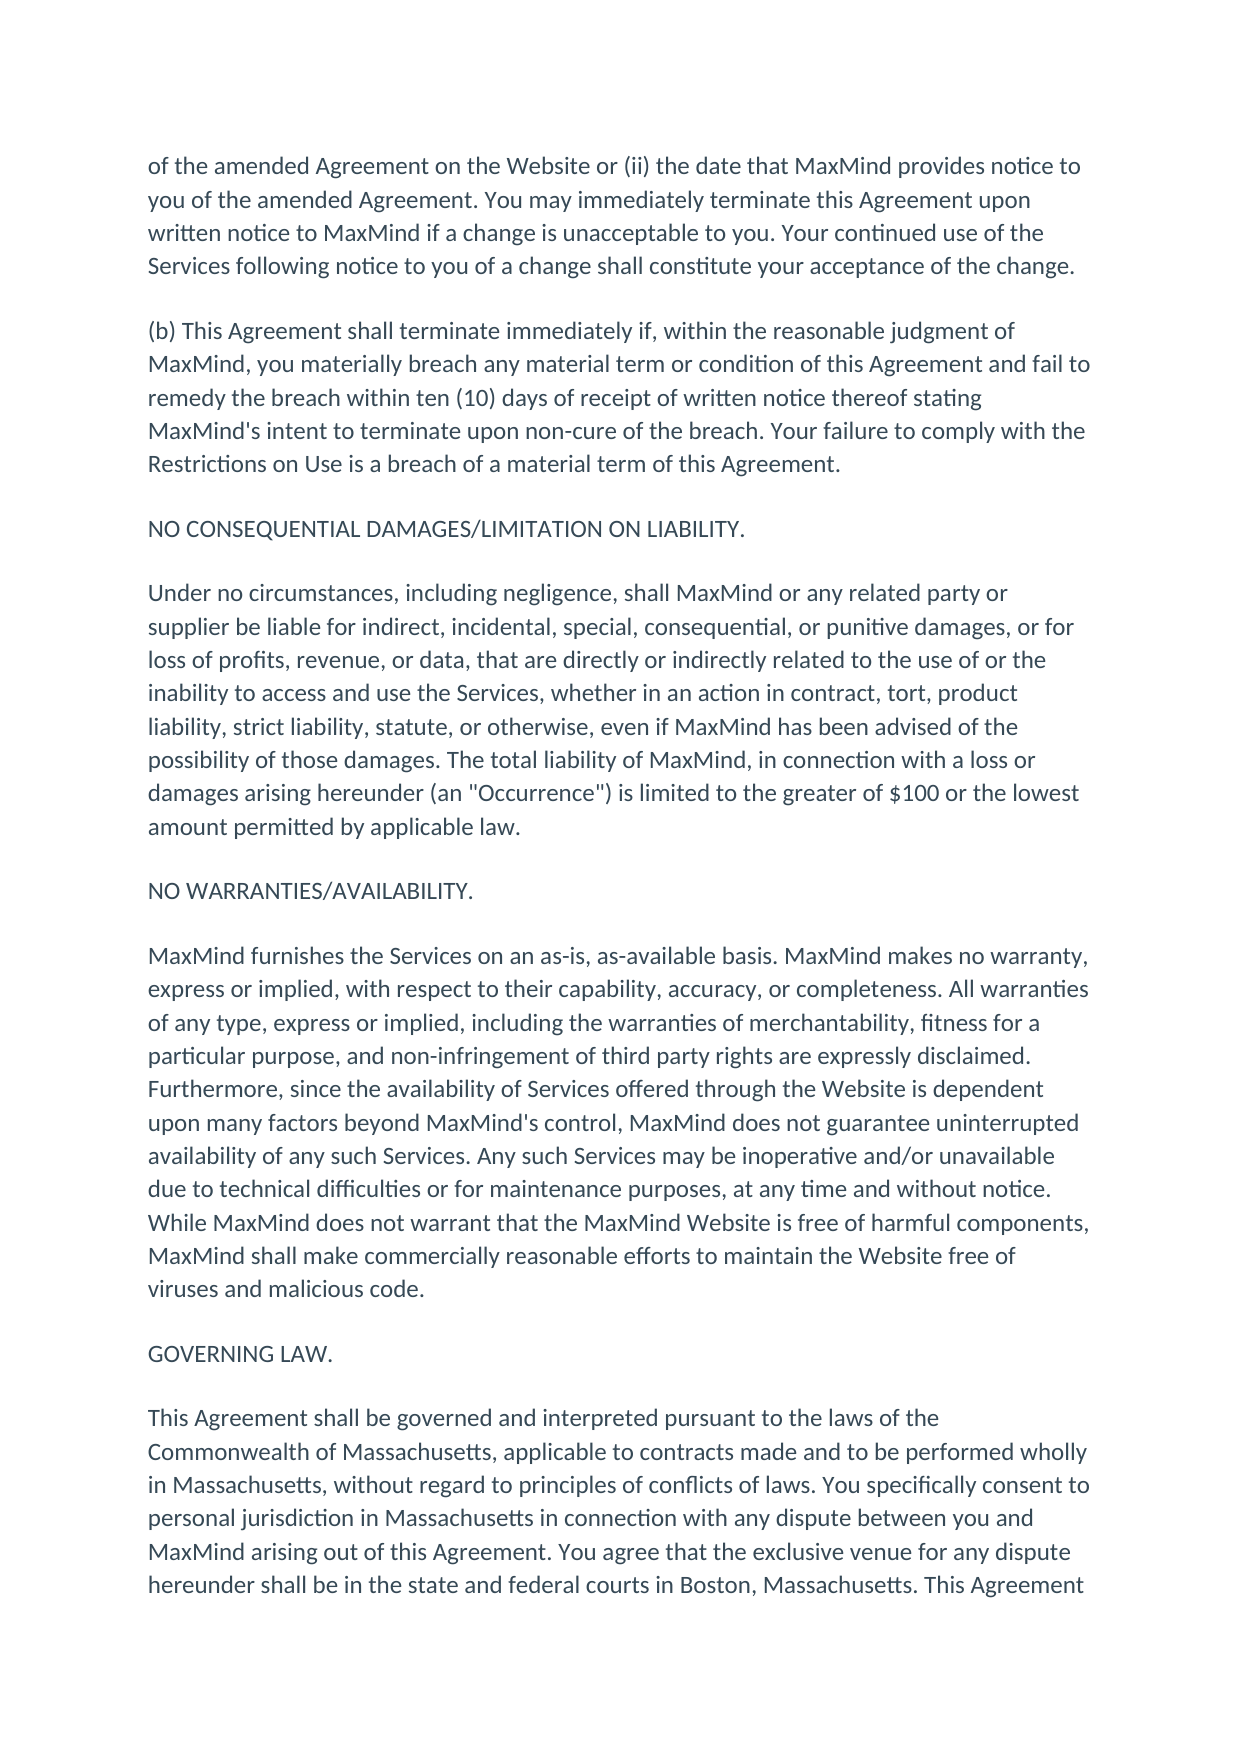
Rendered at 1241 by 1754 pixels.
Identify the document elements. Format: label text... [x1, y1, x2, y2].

text NO WARRANTIES/AVAILABILITY. [148, 873, 1093, 906]
text NO CONSEQUENTIAL DAMAGES/LIMITATION ON LIABILITY. [148, 510, 1093, 543]
text (b) This Agreement shall terminate immediately if, within the reasonable judgment of MaxMind, you materially breach any material term or condition of this Agreement and fail to remedy the breach within ten (10) days of receipt of written notice thereof stating MaxMind's intent to terminate upon non-cure of the breach. Your failure to comply with the Restrictions on Use is a breach of a material term of this Agreement. [148, 312, 1093, 479]
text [148, 1400, 1093, 1600]
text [148, 148, 1093, 281]
text GOVERNING LAW. [148, 1335, 1093, 1368]
text MaxMind furnishes the Services on an as-is, as-available basis. MaxMind makes no warranty, express or implied, with respect to their capability, accuracy, or completeness. All warranties of any type, express or implied, including the warranties of merchantability, fitness for a particular purpose, and non-infringement of third party rights are expressly disclaimed. Furthermore, since the availability of Services offered through the Website is dependent upon many factors beyond MaxMind's control, MaxMind does not guarantee uninterrupted availability of any such Services. Any such Services may be inoperative and/or unavailable due to technical difficulties or for maintenance purposes, at any time and without notice. While MaxMind does not warrant that the MaxMind Website is free of harmful components, MaxMind shall make commercially reasonable efforts to maintain the Website free of viruses and malicious code. [148, 937, 1093, 1304]
text Under no circumstances, including negligence, shall MaxMind or any related party or supplier be liable for indirect, incidental, special, consequential, or punitive damages, or for loss of profits, revenue, or data, that are directly or indirectly related to the use of or the inability to access and use the Services, whether in an action in contract, tort, product liability, strict liability, statute, or otherwise, even if MaxMind has been advised of the possibility of those damages. The total liability of MaxMind, in connection with a loss or damages arising hereunder (an "Occurrence") is limited to the greater of $100 or the lowest amount permitted by applicable law. [148, 575, 1093, 841]
